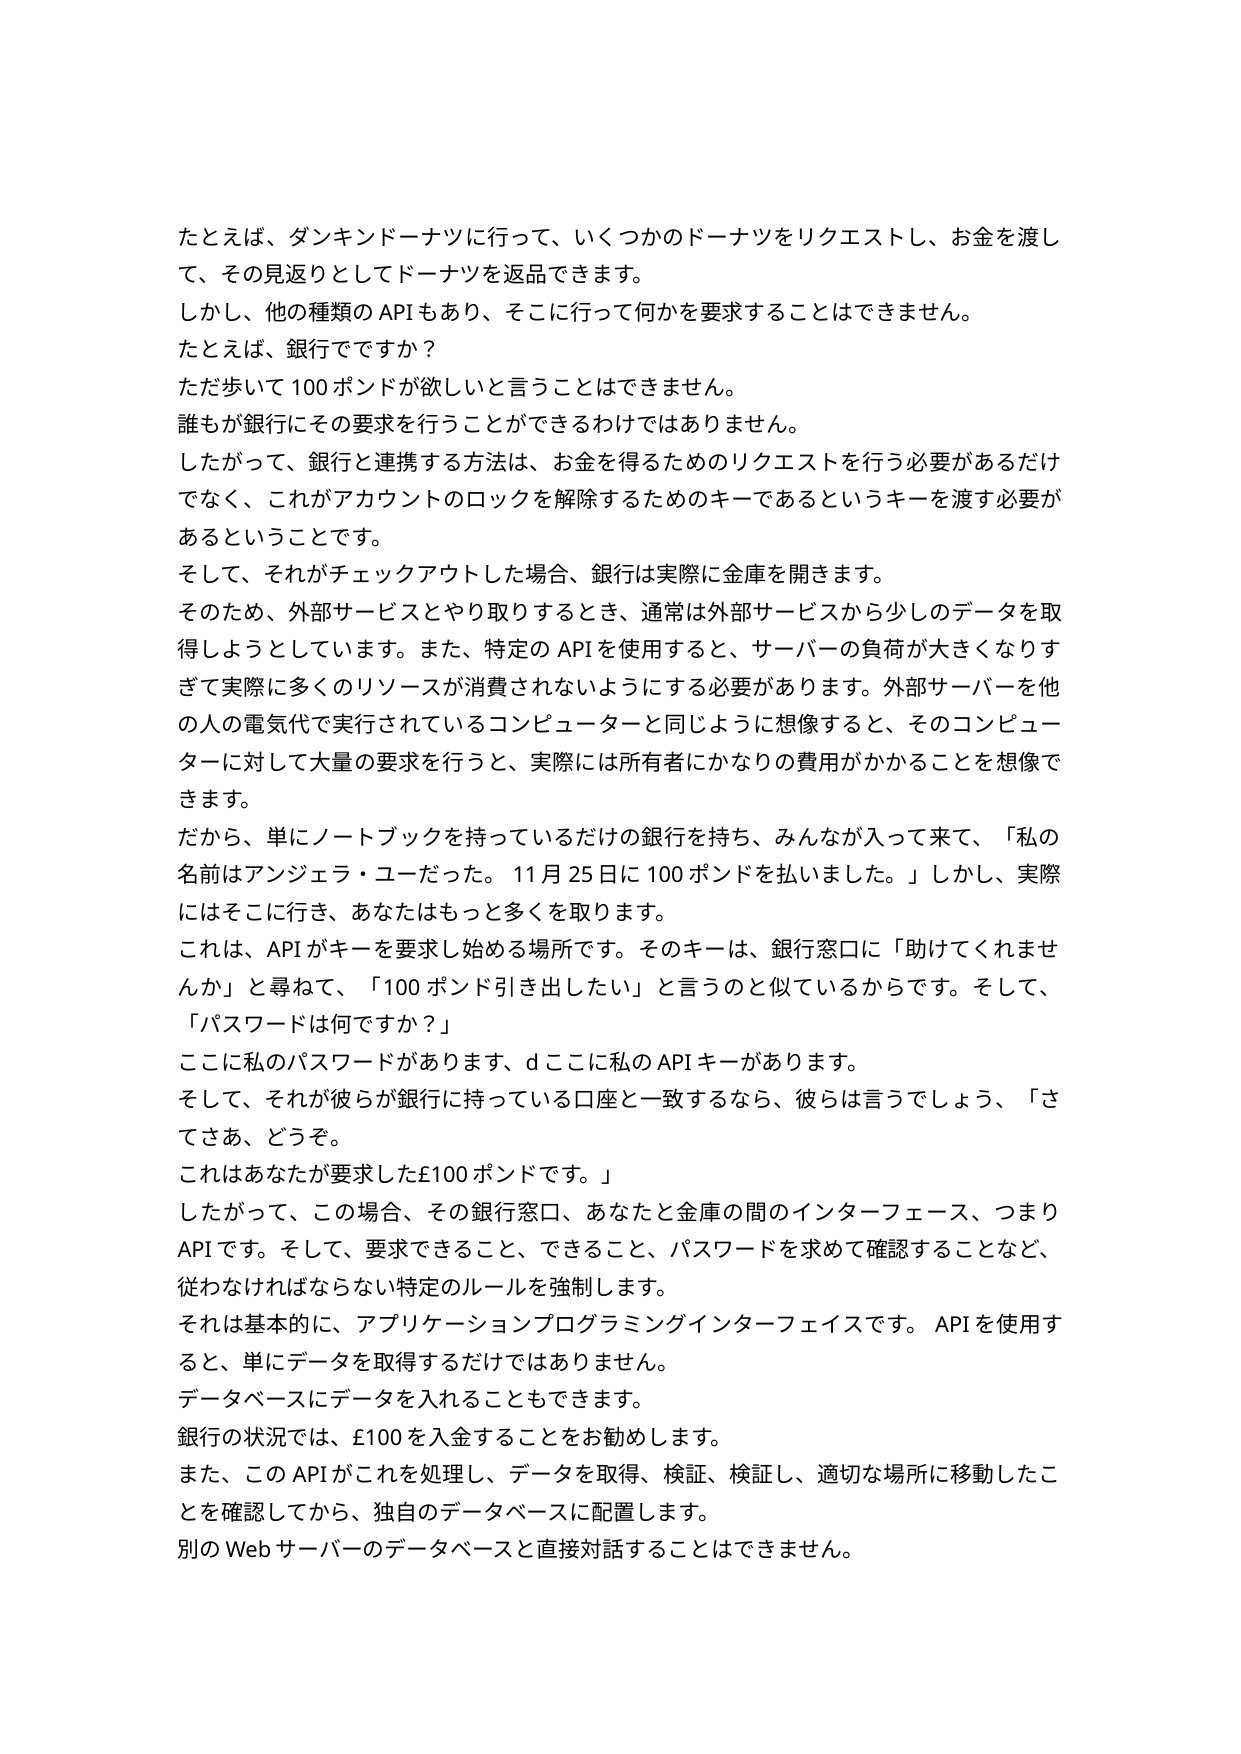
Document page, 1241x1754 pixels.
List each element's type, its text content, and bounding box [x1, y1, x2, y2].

text 誰もが銀行にその要求を行うことができるわけではありません。 [177, 404, 1063, 442]
text また、このAPIがこれを処理し、データを取得、検証、検証し、適切な場所に移動したことを確認してから、独自のデータベースに配置します。 [177, 1454, 1063, 1529]
text 銀行の状況では、£100を入金することをお勧めします。 [177, 1417, 1063, 1454]
text これはあなたが要求した£100ポンドです。」 [177, 1154, 1063, 1192]
text たとえば、銀行でですか？ [177, 329, 1063, 367]
text ここに私のパスワードがあります、dここに私のAPIキーがあります。 [177, 1042, 1063, 1079]
text そして、それが彼らが銀行に持っている口座と一致するなら、彼らは言うでしょう、「さてさあ、どうぞ。 [177, 1079, 1063, 1154]
text だから、単にノートブックを持っているだけの銀行を持ち、みんなが入って来て、「私の名前はアンジェラ・ユーだった。 11月25日に100ポンドを払いました。」しかし、実際にはそこに行き、あなたはもっと多くを取ります。 [177, 817, 1063, 929]
text そのため、外部サービスとやり取りするとき、通常は外部サービスから少しのデータを取得しようとしています。また、特定のAPIを使用すると、サーバーの負荷が大きくなりすぎて実際に多くのリソースが消費されないようにする必要があります。外部サーバーを他の人の電気代で実行されているコンピューターと同じように想像すると、そのコンピューターに対して大量の要求を行うと、実際には所有者にかなりの費用がかかることを想像できます。 [177, 592, 1063, 817]
text 別のWebサーバーのデータベースと直接対話することはできません。 [177, 1529, 1063, 1567]
text たとえば、ダンキンドーナツに行って、いくつかのドーナツをリクエストし、お金を渡して、その見返りとしてドーナツを返品できます。 [177, 217, 1063, 292]
text したがって、銀行と連携する方法は、お金を得るためのリクエストを行う必要があるだけでなく、これがアカウントのロックを解除するためのキーであるというキーを渡す必要があるということです。 [177, 442, 1063, 554]
text そして、それがチェックアウトした場合、銀行は実際に金庫を開きます。 [177, 554, 1063, 592]
text ただ歩いて100ポンドが欲しいと言うことはできません。 [177, 367, 1063, 404]
text しかし、他の種類のAPIもあり、そこに行って何かを要求することはできません。 [177, 292, 1063, 329]
text したがって、この場合、その銀行窓口、あなたと金庫の間のインターフェース、つまりAPIです。そして、要求できること、できること、パスワードを求めて確認することなど、従わなければならない特定のルールを強制します。 [177, 1192, 1063, 1304]
text これは、APIがキーを要求し始める場所です。そのキーは、銀行窓口に「助けてくれませんか」と尋ねて、「100ポンド引き出したい」と言うのと似ているからです。そして、「パスワードは何ですか？」 [177, 929, 1063, 1042]
text データベースにデータを入れることもできます。 [177, 1379, 1063, 1417]
text それは基本的に、アプリケーションプログラミングインターフェイスです。 APIを使用すると、単にデータを取得するだけではありません。 [177, 1304, 1063, 1379]
